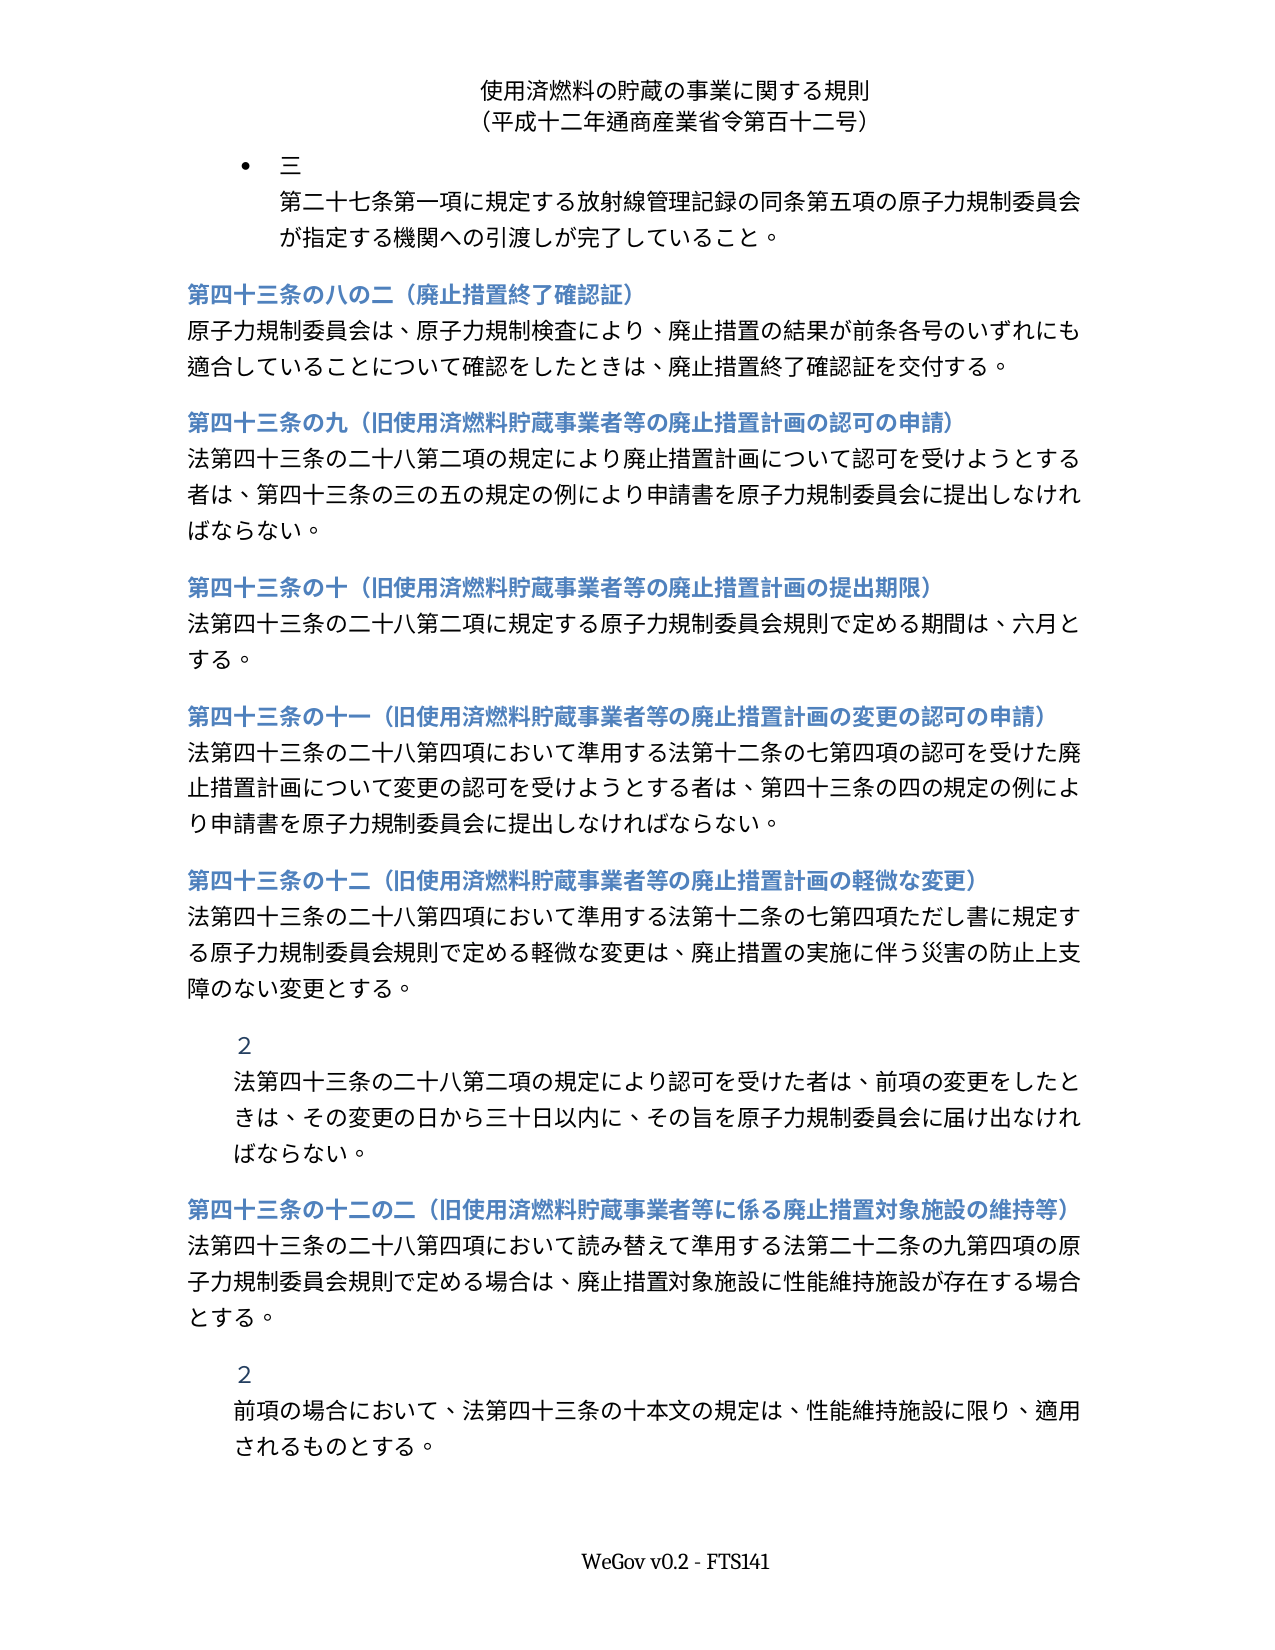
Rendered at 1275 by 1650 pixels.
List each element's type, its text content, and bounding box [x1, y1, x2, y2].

text 前項の場合において、法第四十三条の十本文の規定は、性能維持施設に限り、適用されるものとする。 [233, 1395, 1087, 1462]
text 法第四十三条の二十八第四項において準用する法第十二条の七第四項の認可を受けた廃止措置計画について変更の認可を受けようとする者は、第四十三条の四の規定の例により申請書を原子力規制委員会に提出しなければならない。 [187, 736, 1087, 839]
subtitle 第四十三条の九（旧使用済燃料貯蔵事業者等の廃止措置計画の認可の申請） [187, 407, 1087, 438]
subtitle ２ [233, 1359, 1087, 1390]
text 法第四十三条の二十八第四項において読み替えて準用する法第二十二条の九第四項の原子力規制委員会規則で定める場合は、廃止措置対象施設に性能維持施設が存在する場合とする。 [187, 1230, 1087, 1333]
text 原子力規制委員会は、原子力規制検査により、廃止措置の結果が前条各号のいずれにも適合していることについて確認をしたときは、廃止措置終了確認証を交付する。 [187, 314, 1087, 382]
text 法第四十三条の二十八第二項の規定により認可を受けた者は、前項の変更をしたときは、その変更の日から三十日以内に、その旨を原子力規制委員会に届け出なければならない。 [233, 1066, 1087, 1169]
list 三 第二十七条第一項に規定する放射線管理記録の同条第五項の原子力規制委員会が指定する機関への引渡しが完了していること。 [242, 150, 1087, 253]
subtitle 第四十三条の十二（旧使用済燃料貯蔵事業者等の廃止措置計画の軽微な変更） [187, 865, 1087, 896]
subtitle 第四十三条の八の二（廃止措置終了確認証） [187, 279, 1087, 310]
subtitle ２ [233, 1030, 1087, 1061]
text 法第四十三条の二十八第二項に規定する原子力規制委員会規則で定める期間は、六月とする。 [187, 608, 1087, 675]
text 法第四十三条の二十八第二項の規定により廃止措置計画について認可を受けようとする者は、第四十三条の三の五の規定の例により申請書を原子力規制委員会に提出しなければならない。 [187, 443, 1087, 546]
subtitle 第四十三条の十一（旧使用済燃料貯蔵事業者等の廃止措置計画の変更の認可の申請） [187, 701, 1087, 732]
subtitle 第四十三条の十（旧使用済燃料貯蔵事業者等の廃止措置計画の提出期限） [187, 572, 1087, 603]
subtitle 第四十三条の十二の二（旧使用済燃料貯蔵事業者等に係る廃止措置対象施設の維持等） [187, 1194, 1087, 1226]
text 法第四十三条の二十八第四項において準用する法第十二条の七第四項ただし書に規定する原子力規制委員会規則で定める軽微な変更は、廃止措置の実施に伴う災害の防止上支障のない変更とする。 [187, 901, 1087, 1004]
